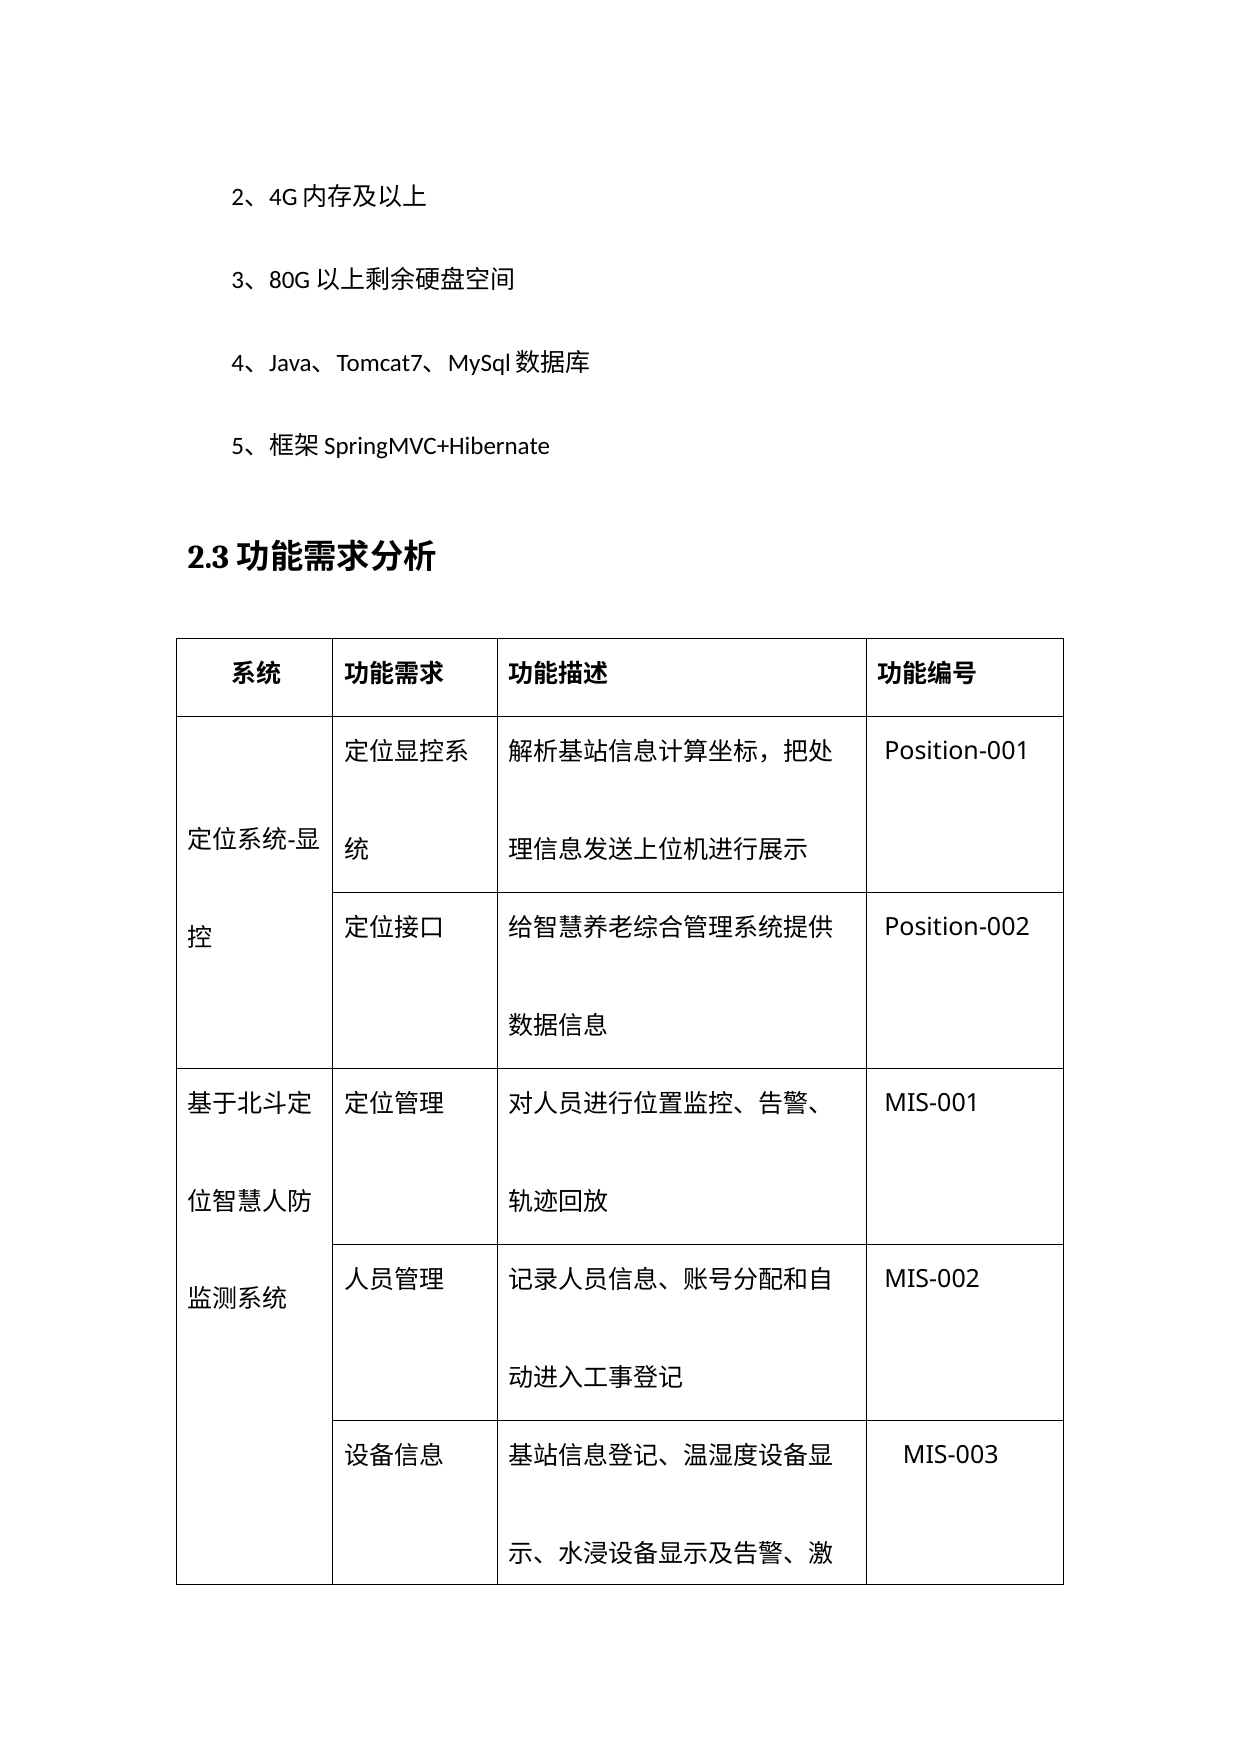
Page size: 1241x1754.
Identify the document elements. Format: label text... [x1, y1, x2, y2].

table_cell 对人员进行位置监控、告警、轨迹回放 [498, 1069, 866, 1244]
table_cell Position-002 [867, 893, 1063, 1068]
table_cell 记录人员信息、账号分配和自动进入工事登记 [498, 1245, 866, 1420]
text 3、80G以上剩余硬盘空间 [187, 245, 1053, 310]
table_cell MIS-001 [867, 1069, 1063, 1244]
table_cell 定位系统-显控 [177, 717, 332, 1068]
table_cell 定位显控系统 [333, 717, 497, 892]
text 4、Java、Tomcat7、MySql数据库 [187, 328, 1053, 393]
subtitle 2.3 功能需求分析 [187, 522, 1053, 587]
table_cell 基于北斗定位智慧人防监测系统 [177, 1069, 332, 1584]
table_cell 定位管理 [333, 1069, 497, 1244]
table_cell MIS-003 [867, 1421, 1063, 1584]
table_cell 给智慧养老综合管理系统提供数据信息 [498, 893, 866, 1068]
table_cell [498, 1421, 866, 1584]
table_cell 设备信息 [333, 1421, 497, 1584]
table_cell 定位接口 [333, 893, 497, 1068]
table_cell Position-001 [867, 717, 1063, 892]
table_cell 人员管理 [333, 1245, 497, 1420]
table_header 功能需求 [333, 639, 497, 716]
table_header 系统 [177, 639, 332, 716]
table_header 功能描述 [498, 639, 866, 716]
table_header 功能编号 [867, 639, 1063, 716]
text 5、框架SpringMVC+Hibernate [187, 411, 1053, 476]
text 2、4G内存及以上 [187, 162, 1053, 227]
table_cell MIS-002 [867, 1245, 1063, 1420]
table_cell 解析基站信息计算坐标，把处理信息发送上位机进行展示 [498, 717, 866, 892]
